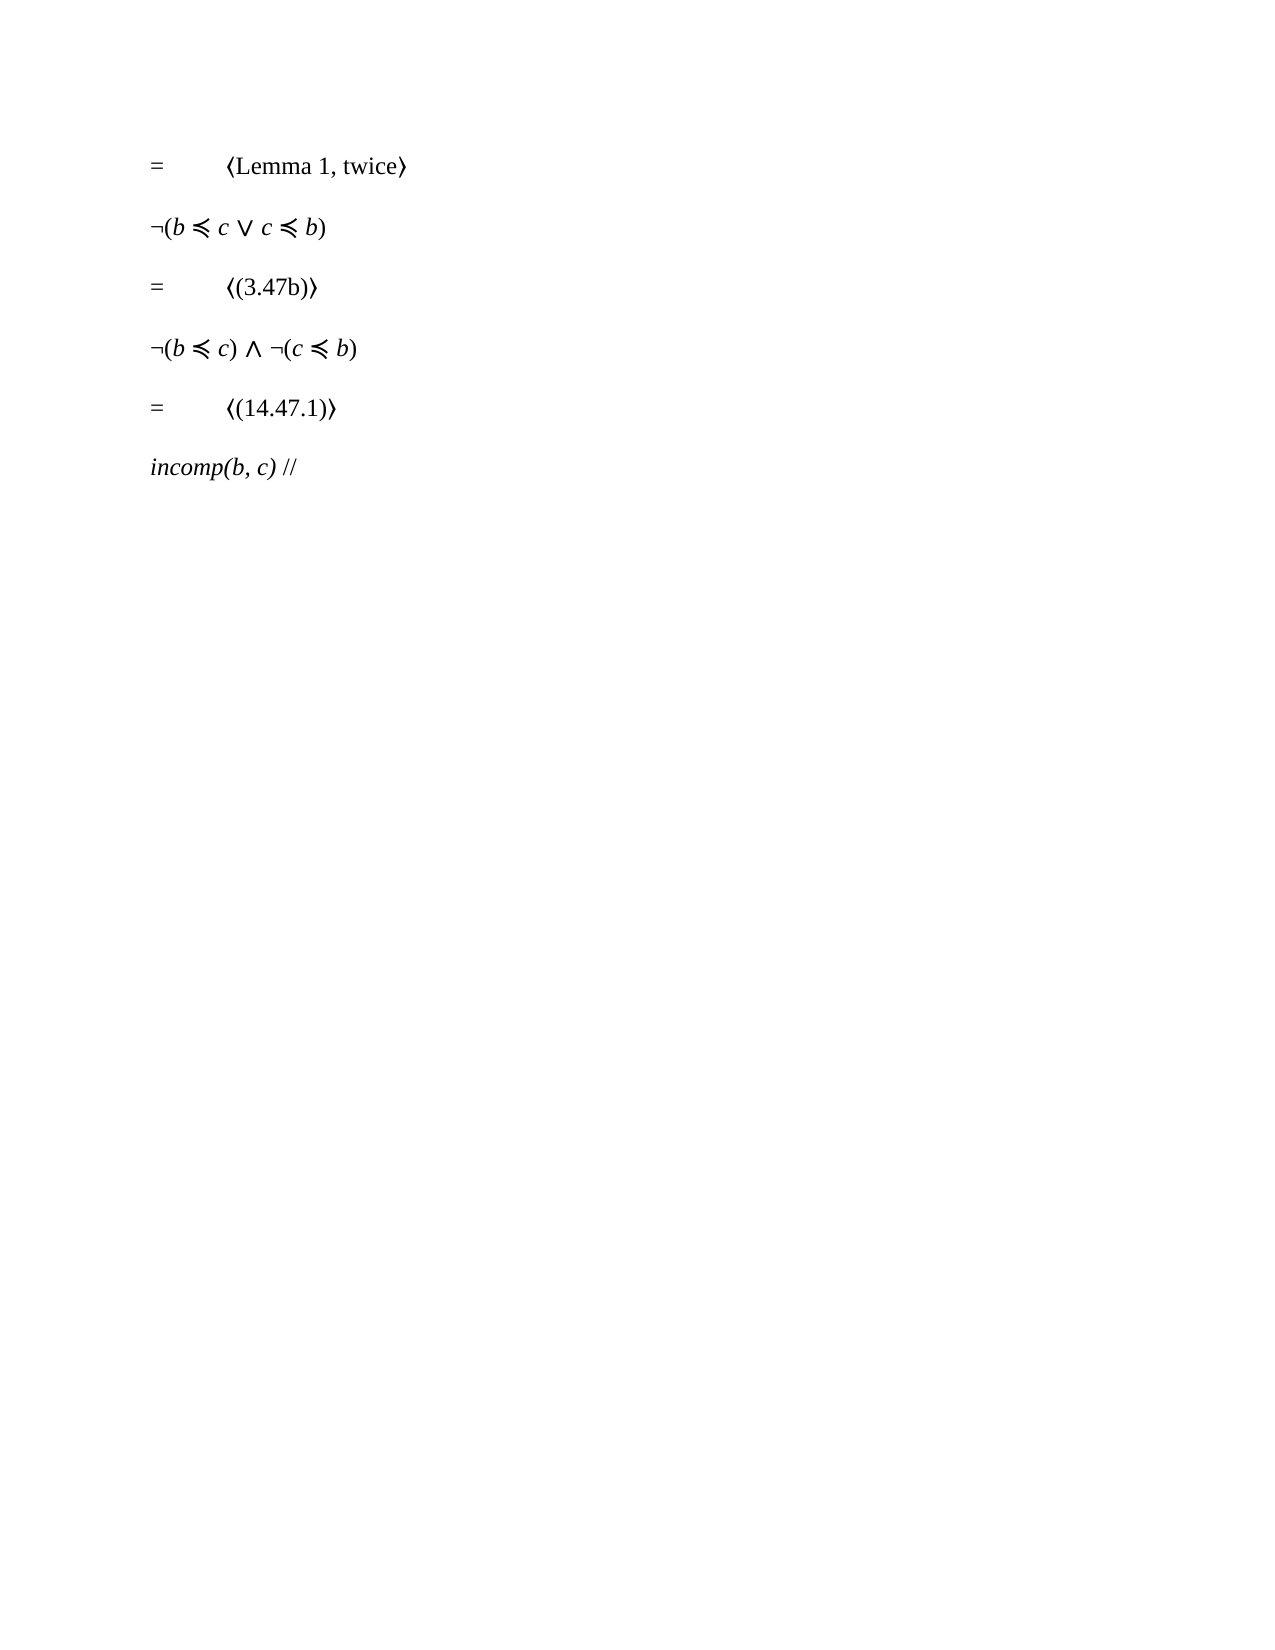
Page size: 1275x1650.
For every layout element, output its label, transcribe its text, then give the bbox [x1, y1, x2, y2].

text = ⟨Lemma 1, twice⟩ [150, 150, 1125, 180]
text ¬(b ≼ c ∨ c ≼ b) [150, 210, 1125, 241]
text = ⟨(14.47.1)⟩ [150, 392, 1125, 422]
text incomp(b, c) // [150, 452, 1125, 481]
text = ⟨(3.47b)⟩ [150, 271, 1125, 301]
text ¬(b ≼ c) ∧ ¬(c ≼ b) [150, 331, 1125, 361]
